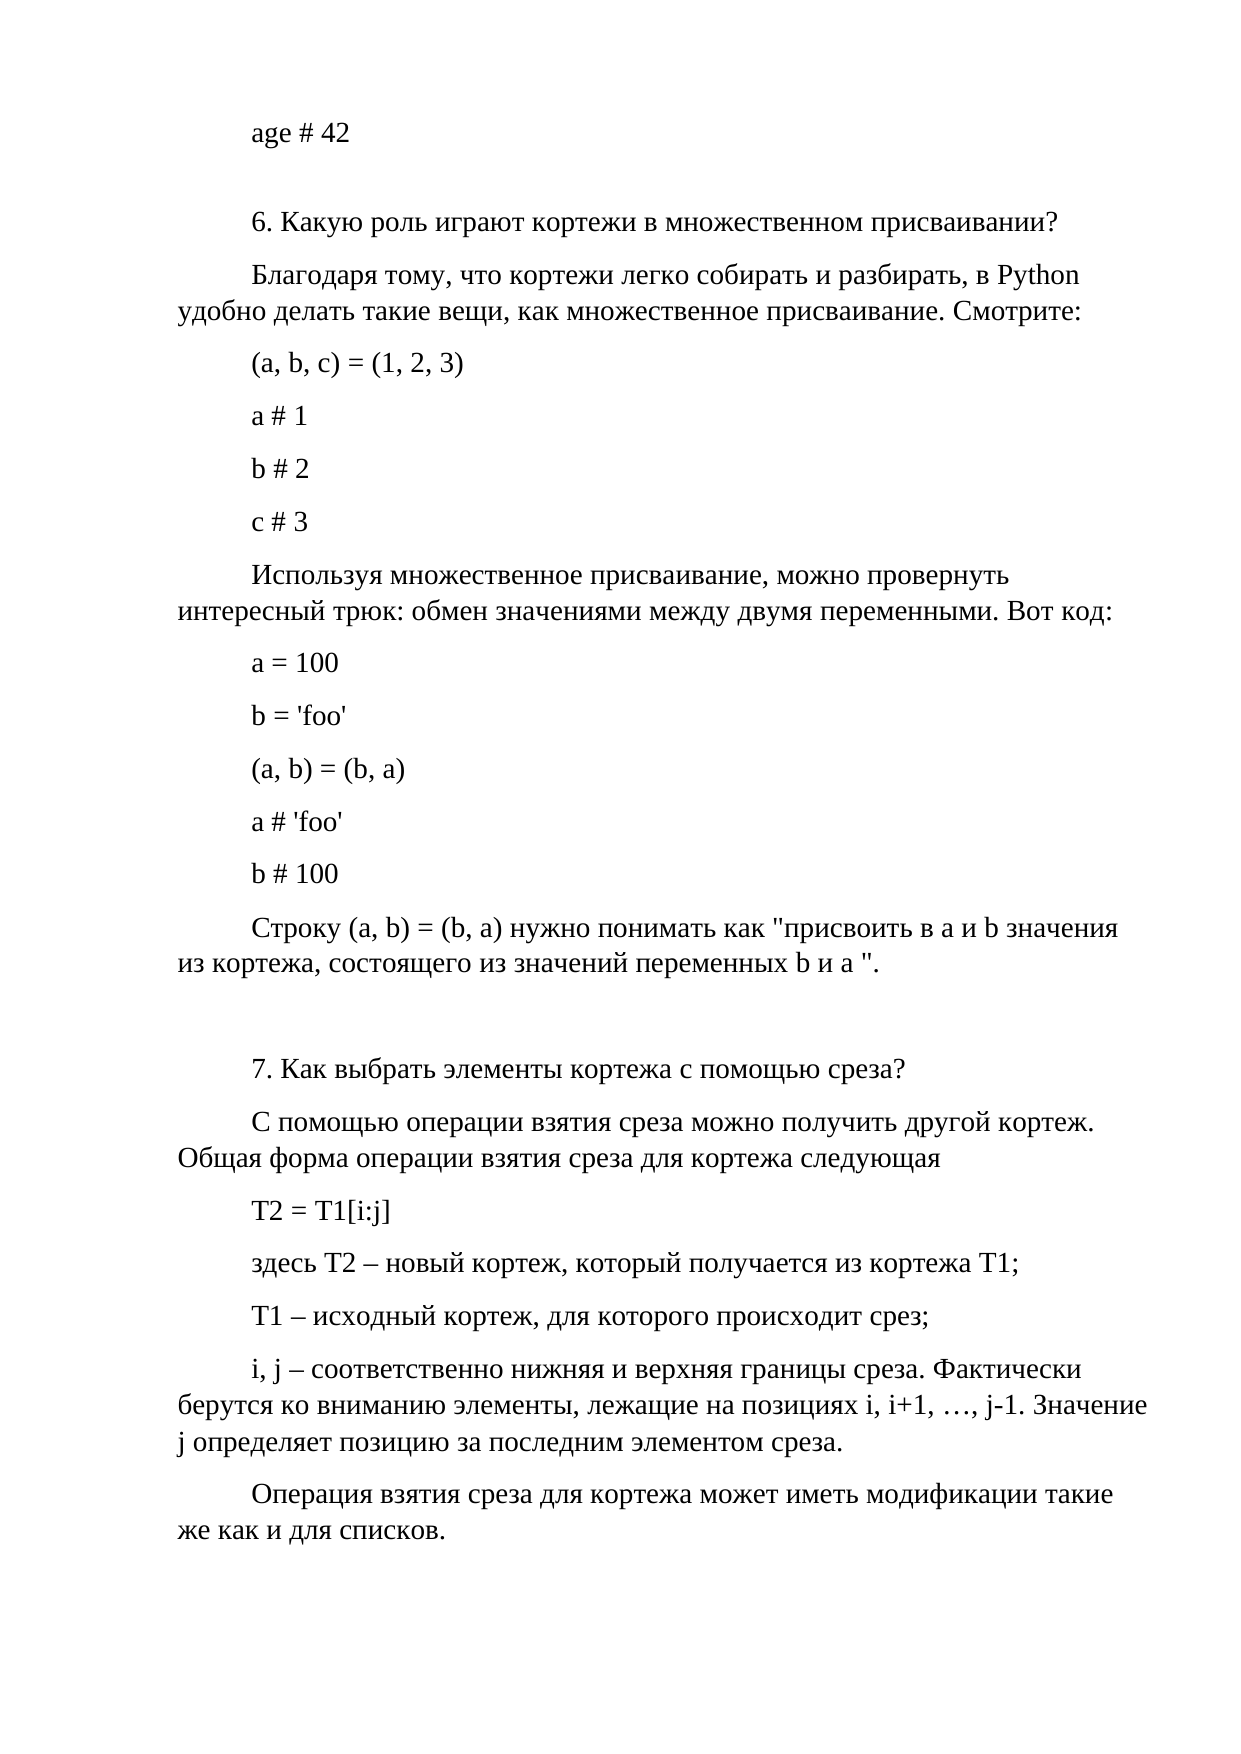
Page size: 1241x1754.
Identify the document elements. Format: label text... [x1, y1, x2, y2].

text Строку (a, b) = (b, a) нужно понимать как "присвоить в а и b значения из кортежа, состоящего из значений переменных b и a ". [177, 910, 1120, 979]
text a = 100 [251, 645, 1163, 679]
text (a, b) = (b, a) a # 'foo' [251, 751, 407, 837]
text Благодаря тому, что кортежи легко собирать и разбирать, в Python удобно делать такие вещи, как множественное присваивание. Смотрите: [177, 257, 1116, 326]
text Используя множественное присваивание, можно провернуть интересный трюк: обмен значениями между двумя переменными. Вот код: [177, 557, 1135, 626]
text Операция взятия среза для кортежа может иметь модификации такие же как и для списков. [177, 1476, 1115, 1545]
text Общая форма операции взятия среза для кортежа следующая T2 = T1[i:j] [177, 1140, 943, 1226]
list Какую роль играют кортежи в множественном присваивании? [251, 204, 1163, 238]
text age # 42 [251, 115, 1163, 149]
text i, j – соответственно нижняя и верхняя границы среза. Фактически берутся ко вниманию элементы, лежащие на позициях i, i+1, …, j-1. Значение j определяет позицию за последним элементом среза. [177, 1351, 1150, 1457]
text (a, b, c) = (1, 2, 3) [251, 345, 1163, 379]
text a # 1 [251, 398, 1163, 432]
text b # 100 [251, 857, 1163, 890]
text c # 3 [251, 504, 1163, 538]
text здесь T2 – новый кортеж, который получается из кортежа T1; T1 – исходный кортеж, для которого происходит срез; [251, 1246, 1021, 1332]
text b = 'foo' [251, 698, 1163, 732]
text b # 2 [251, 451, 1163, 485]
list Как выбрать элементы кортежа с помощью среза? [251, 1051, 1163, 1084]
text С помощью операции взятия среза можно получить другой кортеж. [251, 1104, 1163, 1137]
